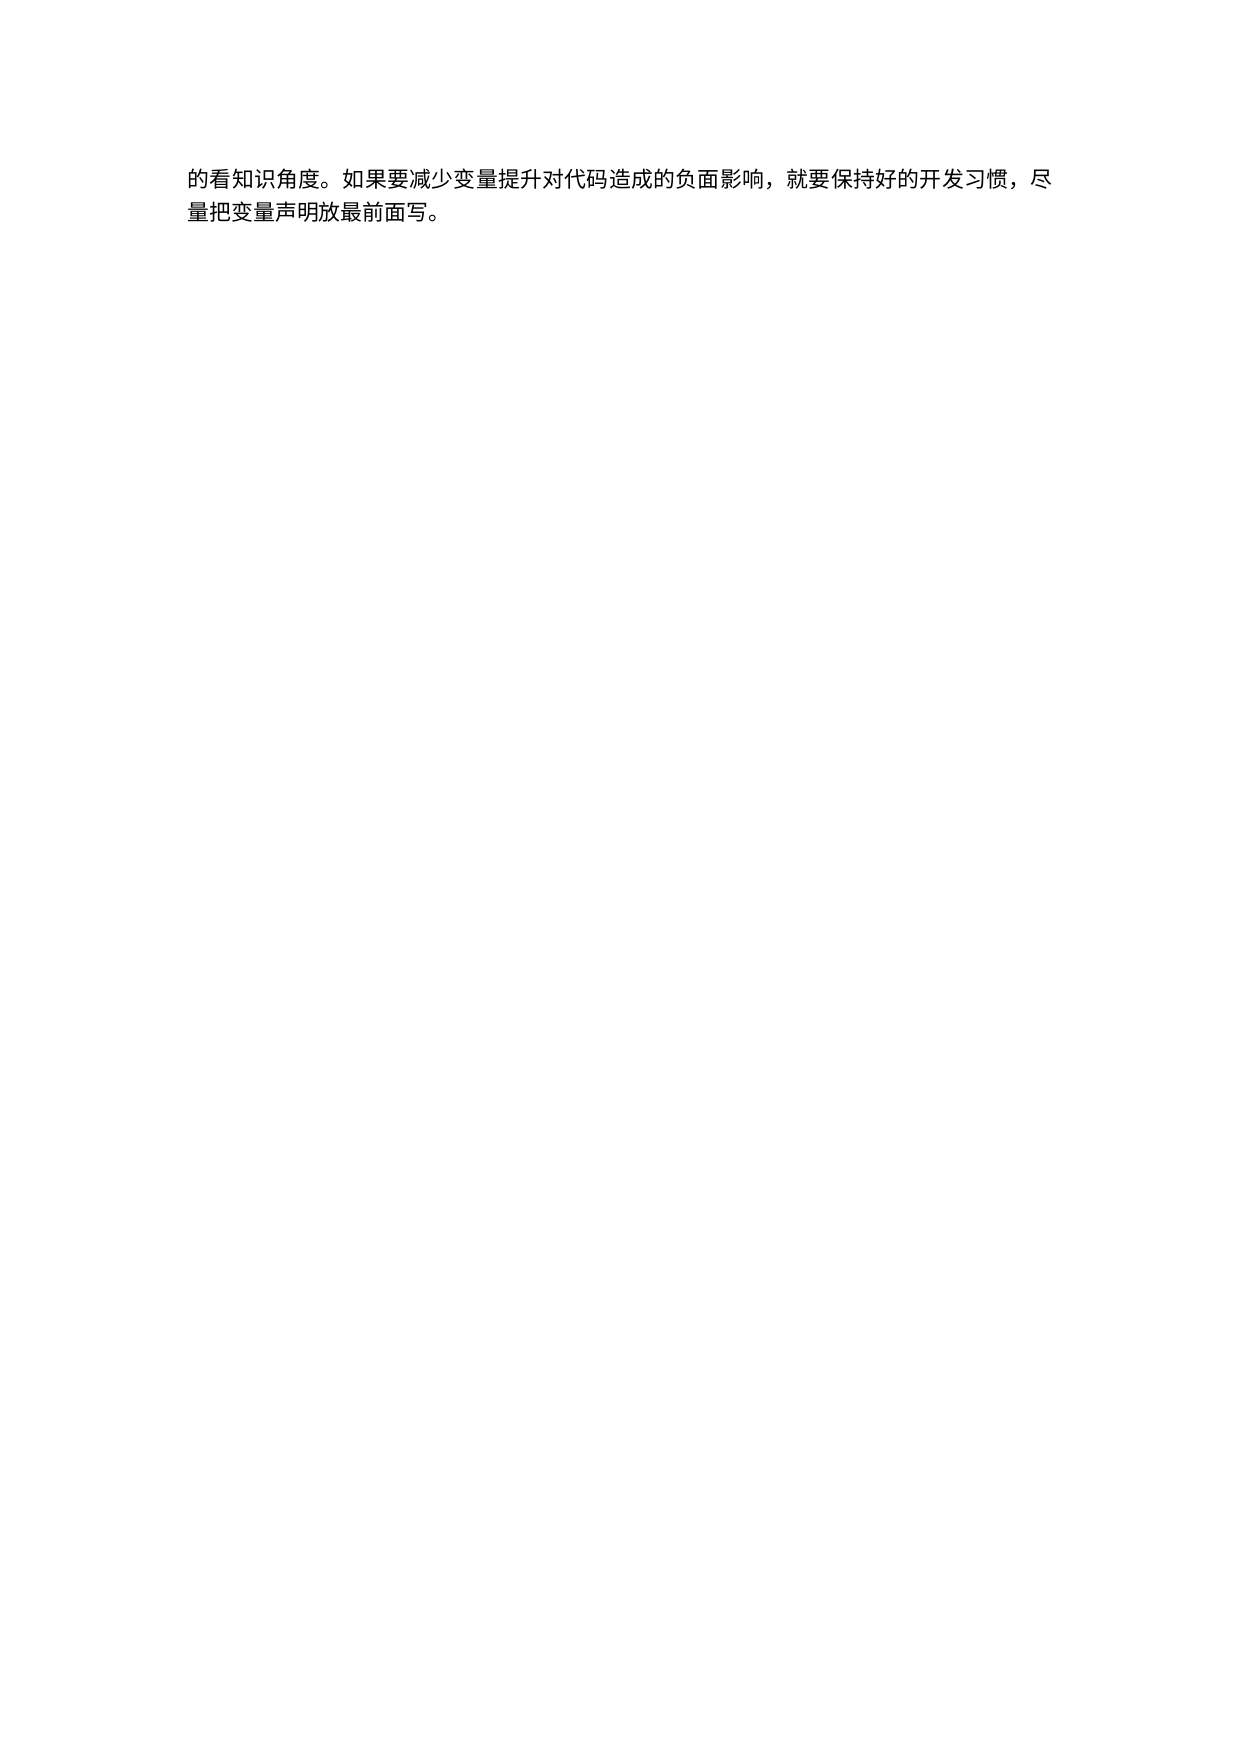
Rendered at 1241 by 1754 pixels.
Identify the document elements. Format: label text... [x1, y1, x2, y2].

text 最后，通过执行上下文的分析，相信对我们理解变量提升、函数执行等重要概念，有了新的看知识角度。如果要减少变量提升对代码造成的负面影响，就要保持好的开发习惯，尽量把变量声明放最前面写。 [187, 162, 1053, 227]
